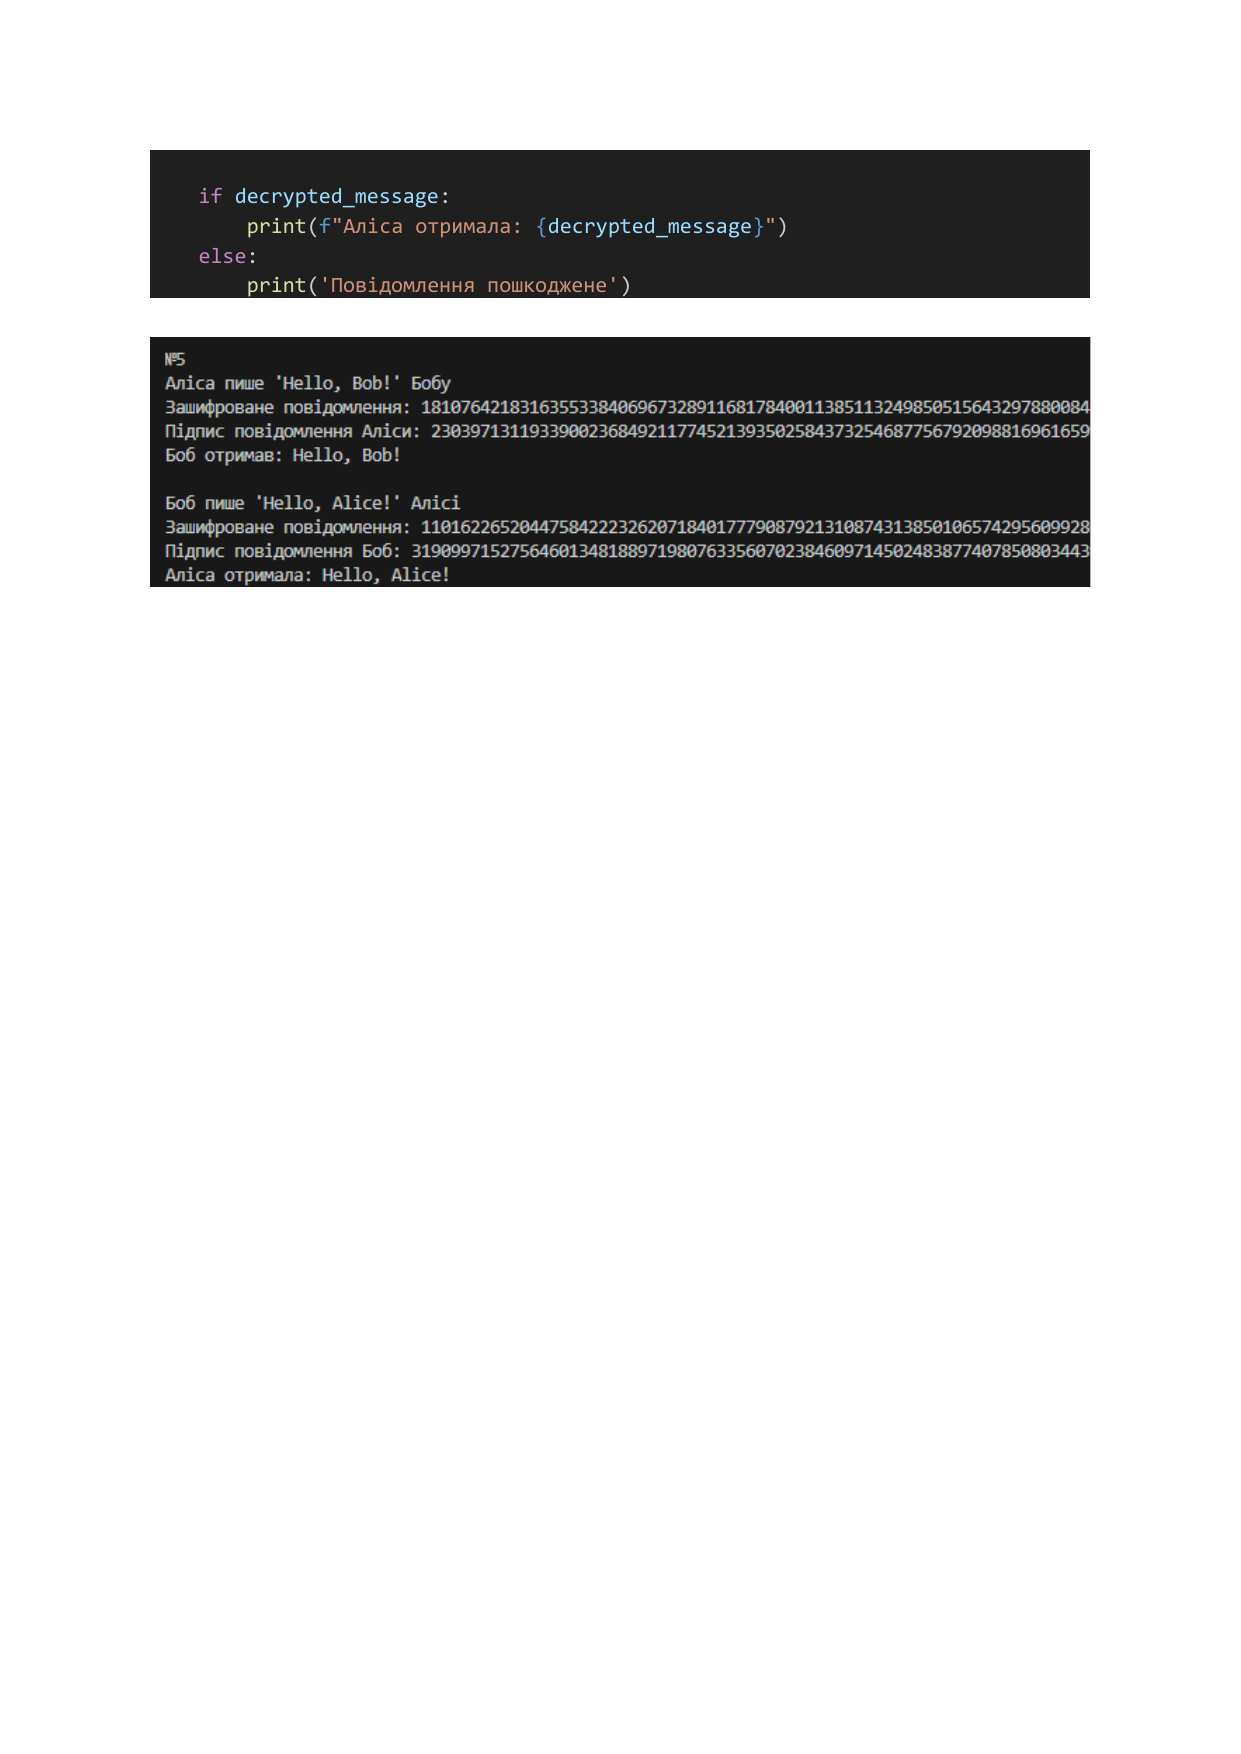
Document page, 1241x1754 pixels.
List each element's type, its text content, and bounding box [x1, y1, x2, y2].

text else: [150, 239, 1090, 269]
text print('Повідомлення пошкоджене') [150, 269, 1090, 298]
text if decrypted_message: [150, 180, 1090, 209]
text print(f"Аліса отримала: {decrypted_message}") [150, 209, 1090, 239]
picture [150, 337, 1091, 587]
